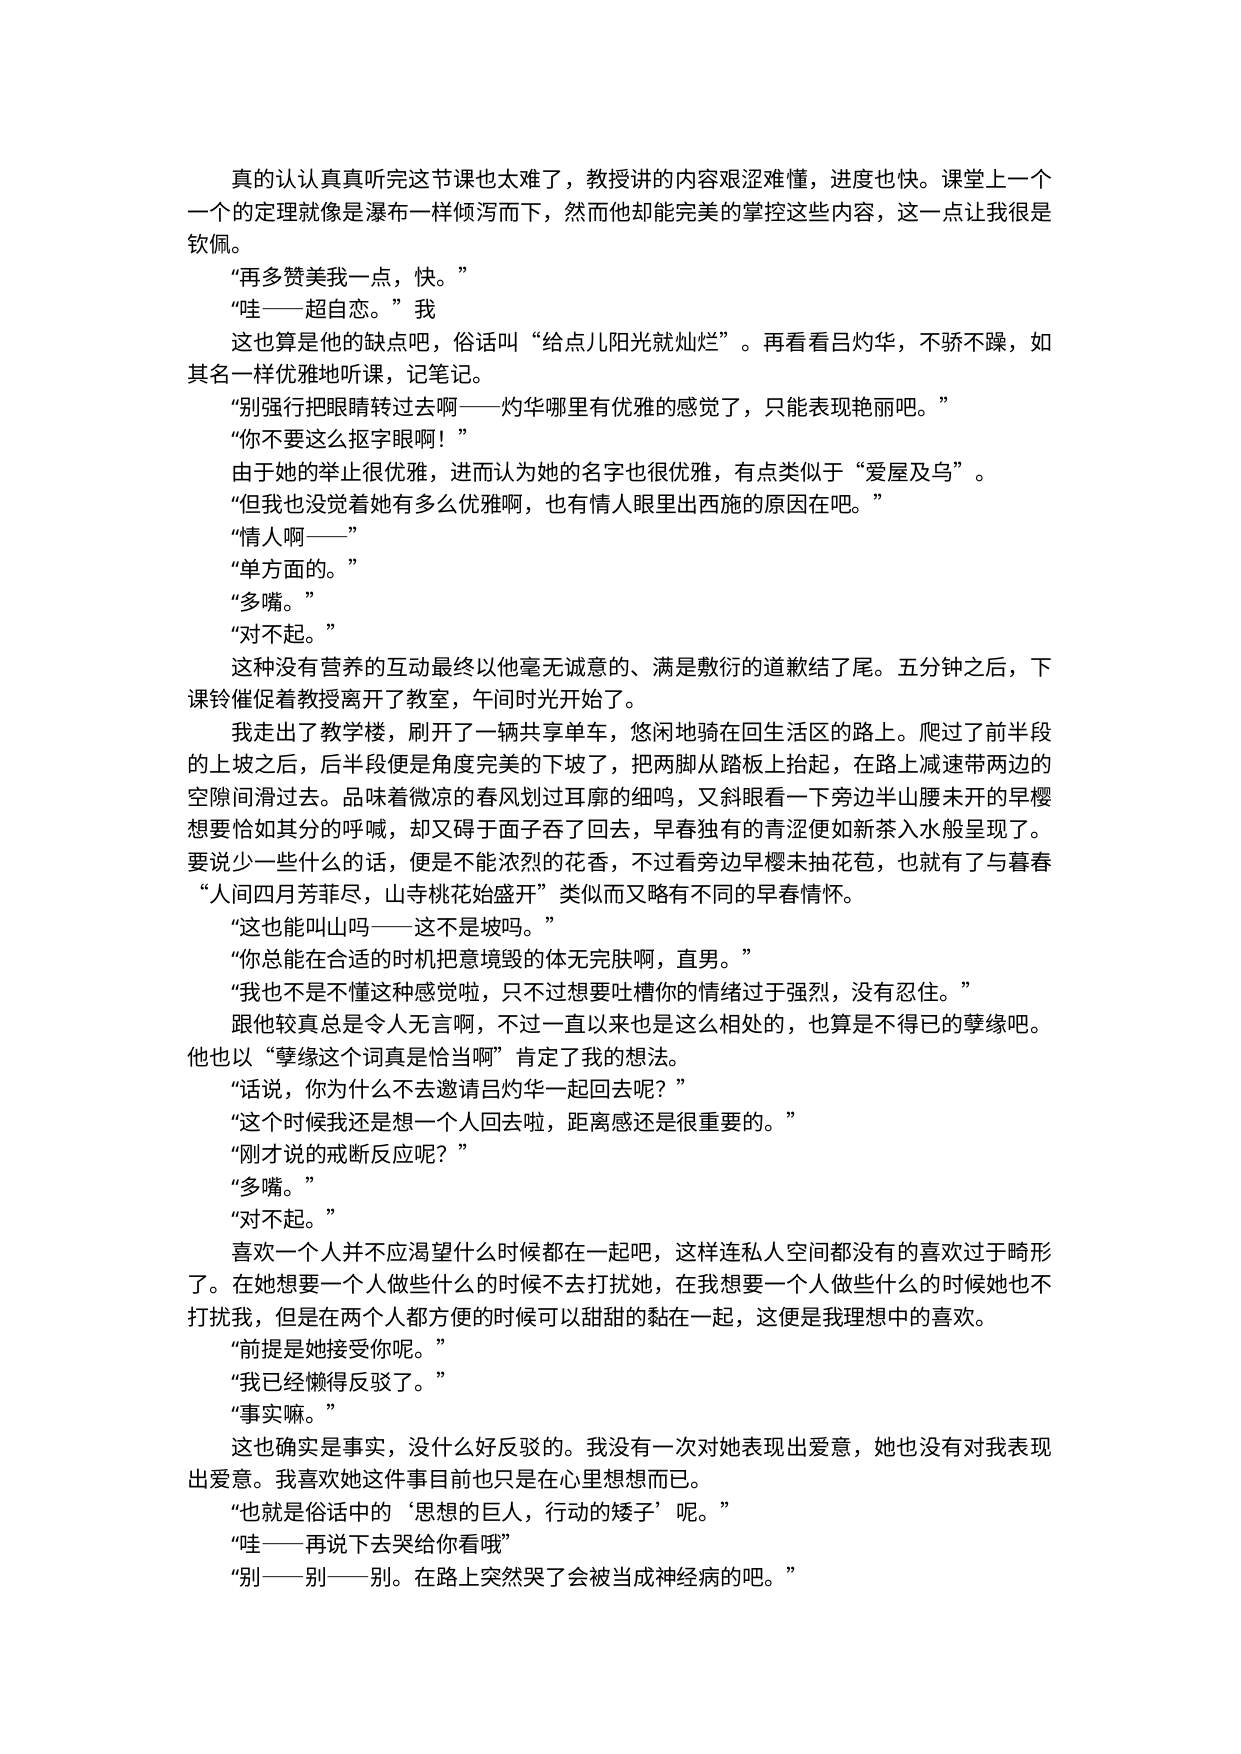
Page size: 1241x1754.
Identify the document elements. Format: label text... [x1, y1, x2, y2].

text 这也算是他的缺点吧，俗话叫“给点儿阳光就灿烂”。再看看吕灼华，不骄不躁，如其名一样优雅地听课，记笔记。 [187, 324, 1053, 389]
text “多嘴。” [187, 584, 1053, 617]
text 跟他较真总是令人无言啊，不过一直以来也是这么相处的，也算是不得已的孽缘吧。他也以“孽缘这个词真是恰当啊”肯定了我的想法。 [187, 1007, 1053, 1072]
text “对不起。” [187, 1202, 1053, 1234]
text 这种没有营养的互动最终以他毫无诚意的、满是敷衍的道歉结了尾。五分钟之后，下课铃催促着教授离开了教室，午间时光开始了。 [187, 649, 1053, 714]
text “哇——超自恋。”我 [187, 292, 1053, 324]
text “也就是俗话中的‘思想的巨人，行动的矮子’呢。” [187, 1494, 1053, 1527]
text “前提是她接受你呢。” [187, 1332, 1053, 1364]
text 真的认认真真听完这节课也太难了，教授讲的内容艰涩难懂，进度也快。课堂上一个一个的定理就像是瀑布一样倾泻而下，然而他却能完美的掌控这些内容，这一点让我很是钦佩。 [187, 162, 1053, 259]
text “你不要这么抠字眼啊！” [187, 422, 1053, 454]
text 这也确实是事实，没什么好反驳的。我没有一次对她表现出爱意，她也没有对我表现出爱意。我喜欢她这件事目前也只是在心里想想而已。 [187, 1429, 1053, 1494]
text 喜欢一个人并不应渴望什么时候都在一起吧，这样连私人空间都没有的喜欢过于畸形了。在她想要一个人做些什么的时候不去打扰她，在我想要一个人做些什么的时候她也不打扰我，但是在两个人都方便的时候可以甜甜的黏在一起，这便是我理想中的喜欢。 [187, 1234, 1053, 1332]
text 我走出了教学楼，刷开了一辆共享单车，悠闲地骑在回生活区的路上。爬过了前半段的上坡之后，后半段便是角度完美的下坡了，把两脚从踏板上抬起，在路上减速带两边的空隙间滑过去。品味着微凉的春风划过耳廓的细鸣，又斜眼看一下旁边半山腰未开的早樱，想要恰如其分的呼喊，却又碍于面子吞了回去，早春独有的青涩便如新茶入水般呈现了。要说少一些什么的话，便是不能浓烈的花香，不过看旁边早樱未抽花苞，也就有了与暮春“人间四月芳菲尽，山寺桃花始盛开”类似而又略有不同的早春情怀。 [187, 714, 1053, 909]
text “哇——再说下去哭给你看哦” [187, 1527, 1053, 1559]
text “别——别——别。在路上突然哭了会被当成神经病的吧。” [187, 1559, 1053, 1592]
text 由于她的举止很优雅，进而认为她的名字也很优雅，有点类似于“爱屋及乌”。 [187, 454, 1053, 487]
text “再多赞美我一点，快。” [187, 259, 1053, 292]
text “这个时候我还是想一个人回去啦，距离感还是很重要的。” [187, 1104, 1053, 1137]
text “话说，你为什么不去邀请吕灼华一起回去呢？” [187, 1072, 1053, 1104]
text “事实嘛。” [187, 1397, 1053, 1429]
text “对不起。” [187, 617, 1053, 649]
text “情人啊——” [187, 519, 1053, 552]
text “别强行把眼睛转过去啊——灼华哪里有优雅的感觉了，只能表现艳丽吧。” [187, 389, 1053, 422]
text “我已经懒得反驳了。” [187, 1364, 1053, 1397]
text “多嘴。” [187, 1169, 1053, 1202]
text “单方面的。” [187, 552, 1053, 584]
text “这也能叫山吗——这不是坡吗。” [187, 909, 1053, 942]
text “但我也没觉着她有多么优雅啊，也有情人眼里出西施的原因在吧。” [187, 487, 1053, 519]
text “你总能在合适的时机把意境毁的体无完肤啊，直男。” [187, 942, 1053, 974]
text “刚才说的戒断反应呢？” [187, 1137, 1053, 1169]
text “我也不是不懂这种感觉啦，只不过想要吐槽你的情绪过于强烈，没有忍住。” [187, 974, 1053, 1007]
